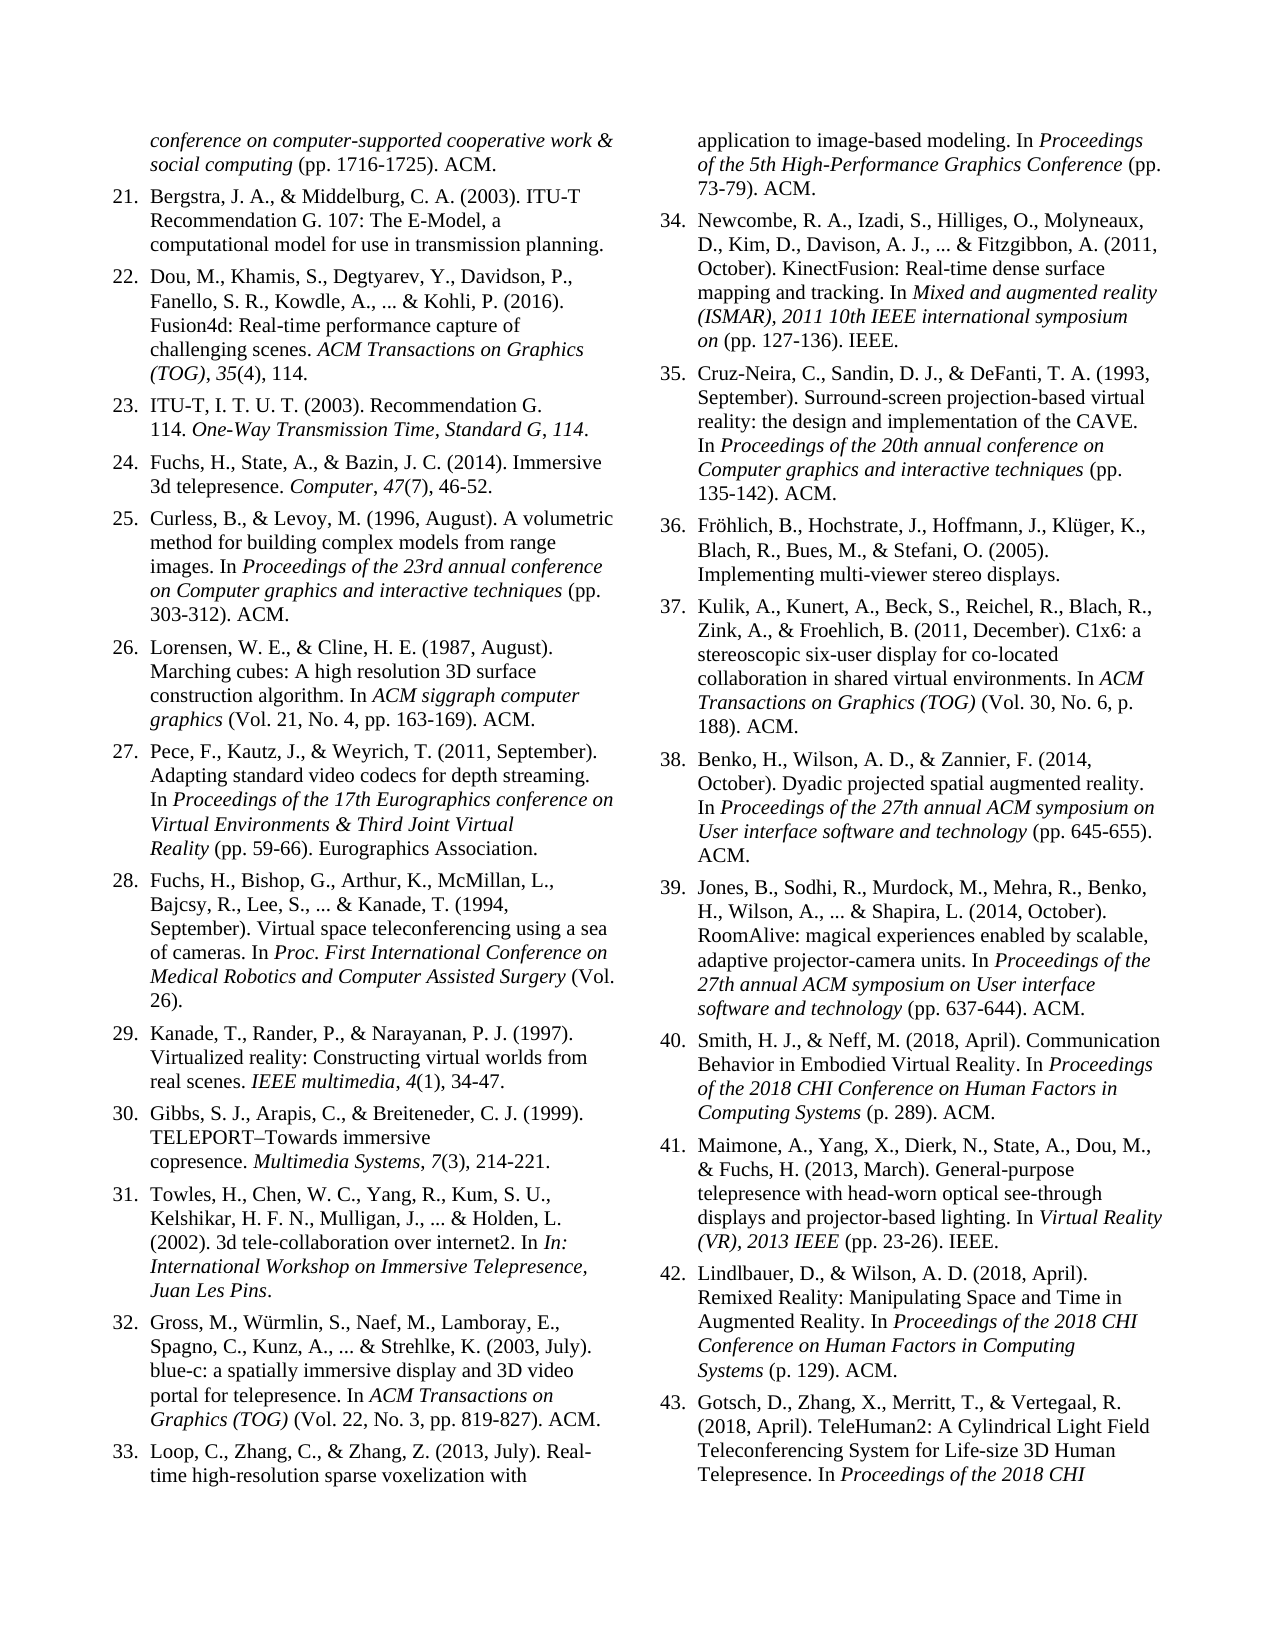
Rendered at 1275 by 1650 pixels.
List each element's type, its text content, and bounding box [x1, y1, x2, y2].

text Fuchs, H., Bishop, G., Arthur, K., McMillan, L., Bajcsy, R., Lee, S., ... & Kanade, T. (1994, September). Virtual space teleconferencing using a sea of cameras. In Proc. First International Conference on Medical Robotics and Computer Assisted Surgery (Vol. 26). [112, 868, 615, 1012]
text Lindlbauer, D., & Wilson, A. D. (2018, April). Remixed Reality: Manipulating Space and Time in Augmented Reality. In Proceedings of the 2018 CHI Conference on Human Factors in Computing Systems (p. 129). ACM. [660, 1261, 1162, 1382]
text Fröhlich, B., Hochstrate, J., Hoffmann, J., Klüger, K., Blach, R., Bues, M., & Stefani, O. (2005). Implementing multi-viewer stereo displays. [660, 513, 1162, 586]
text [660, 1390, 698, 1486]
text Benko, H., Wilson, A. D., & Zannier, F. (2014, October). Dyadic projected spatial augmented reality. In Proceedings of the 27th annual ACM symposium on User interface software and technology (pp. 645-655). ACM. [660, 747, 1162, 867]
text Loop, C., Zhang, C., & Zhang, Z. (2013, July). Real-time high-resolution sparse voxelization with application to image-based modeling. In Proceedings of the 5th High-Performance Graphics Conference (pp. 73-79). ACM. [660, 127, 1162, 200]
text Gross, M., Würmlin, S., Naef, M., Lamboray, E., Spagno, C., Kunz, A., ... & Strehlke, K. (2003, July). blue-c: a spatially immersive display and 3D video portal for telepresence. In ACM Transactions on Graphics (TOG) (Vol. 22, No. 3, pp. 819-827). ACM. [112, 1310, 615, 1431]
text Lorensen, W. E., & Cline, H. E. (1987, August). Marching cubes: A high resolution 3D surface construction algorithm. In ACM siggraph computer graphics (Vol. 21, No. 4, pp. 163-169). ACM. [372, 635, 615, 731]
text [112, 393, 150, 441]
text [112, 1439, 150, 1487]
text Jones, B., Sodhi, R., Murdock, M., Mehra, R., Benko, H., Wilson, A., ... & Shapira, L. (2014, October). RoomAlive: magical experiences enabled by scalable, adaptive projector-camera units. In Proceedings of the 27th annual ACM symposium on User interface software and technology (pp. 637-644). ACM. [660, 875, 1162, 1020]
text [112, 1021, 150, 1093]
text Kulik, A., Kunert, A., Beck, S., Reichel, R., Blach, R., Zink, A., & Froehlich, B. (2011, December). C1x6: a stereoscopic six-user display for co-located collaboration in shared virtual environments. In ACM Transactions on Graphics (TOG) (Vol. 30, No. 6, p. 188). ACM. [660, 594, 1162, 738]
text ITU-T, I. T. U. T. (2003). Recommendation G. 114. One-Way Transmission Time, Standard G, 114. [192, 393, 615, 441]
text Curless, B., & Levoy, M. (1996, August). A volumetric method for building complex models from range images. In Proceedings of the 23rd annual conference on Computer graphics and interactive techniques (pp. 303-312). ACM. [112, 506, 615, 626]
text Gibbs, S. J., Arapis, C., & Breiteneder, C. J. (1999). TELEPORT–Towards immersive copresence. Multimedia Systems, 7(3), 214-221. [431, 1101, 615, 1173]
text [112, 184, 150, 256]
text Pece, F., Kautz, J., & Weyrich, T. (2011, September). Adapting standard video codecs for depth streaming. In Proceedings of the 17th Eurographics conference on Virtual Environments & Third Joint Virtual Reality (pp. 59-66). Eurographics Association. [112, 739, 615, 859]
text Smith, H. J., & Neff, M. (2018, April). Communication Behavior in Embodied Virtual Reality. In Proceedings of the 2018 CHI Conference on Human Factors in Computing Systems (p. 289). ACM. [660, 1028, 1162, 1124]
text Fuchs, H., State, A., & Bazin, J. C. (2014). Immersive 3d telepresence. Computer, 47(7), 46-52. [112, 449, 615, 498]
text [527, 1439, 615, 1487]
